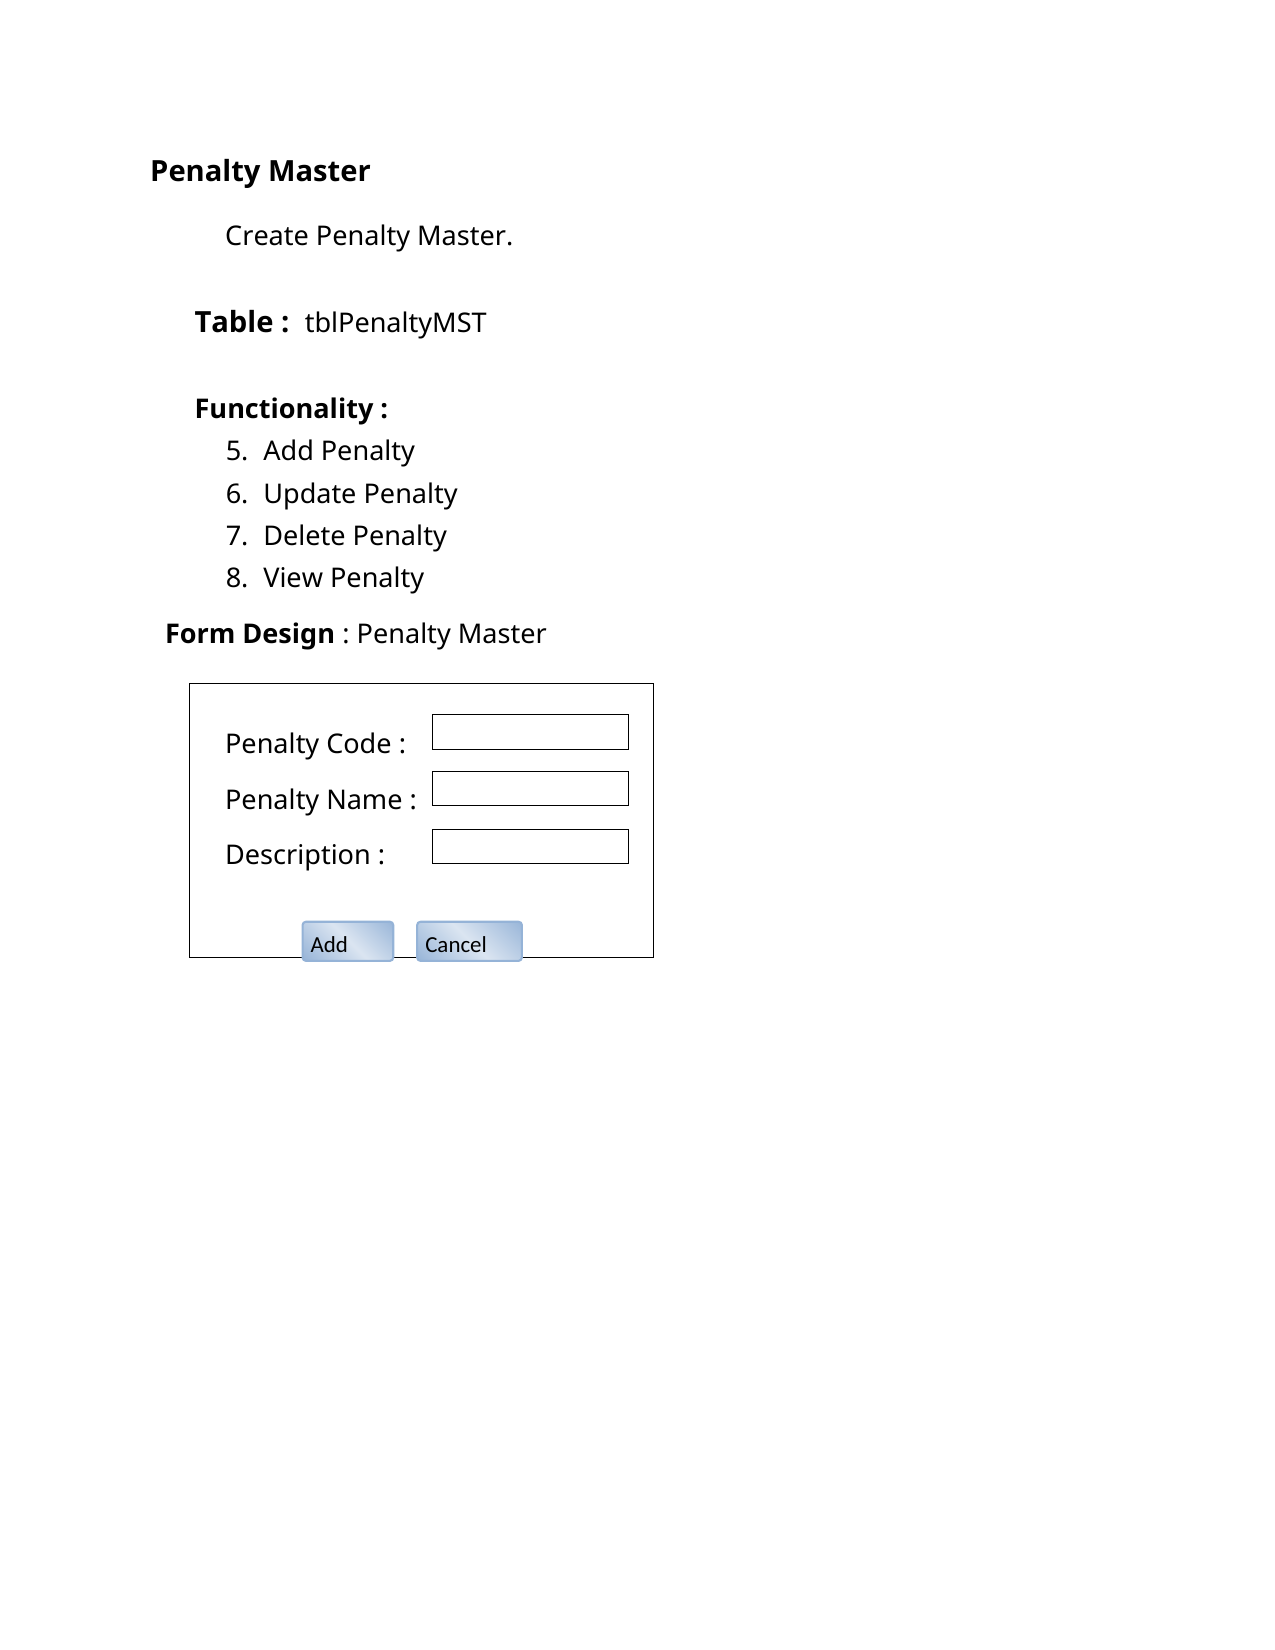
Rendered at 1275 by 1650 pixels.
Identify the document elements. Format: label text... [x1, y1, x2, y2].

list Table : tblPenaltyMST [194, 301, 1125, 341]
text Form Design : Penalty Master [165, 614, 1125, 651]
list Delete Penalty [226, 516, 1125, 553]
text Penalty Master [150, 150, 1125, 190]
list Add Penalty [226, 432, 1125, 468]
list Create Penalty Master. [225, 216, 1125, 253]
text Penalty Name : [150, 780, 1125, 817]
list View Penalty [226, 559, 1125, 596]
list Functionality : [194, 389, 1125, 426]
text Penalty Code : [150, 725, 1125, 762]
text Description : [150, 835, 1125, 872]
list Update Penalty [226, 474, 1125, 511]
